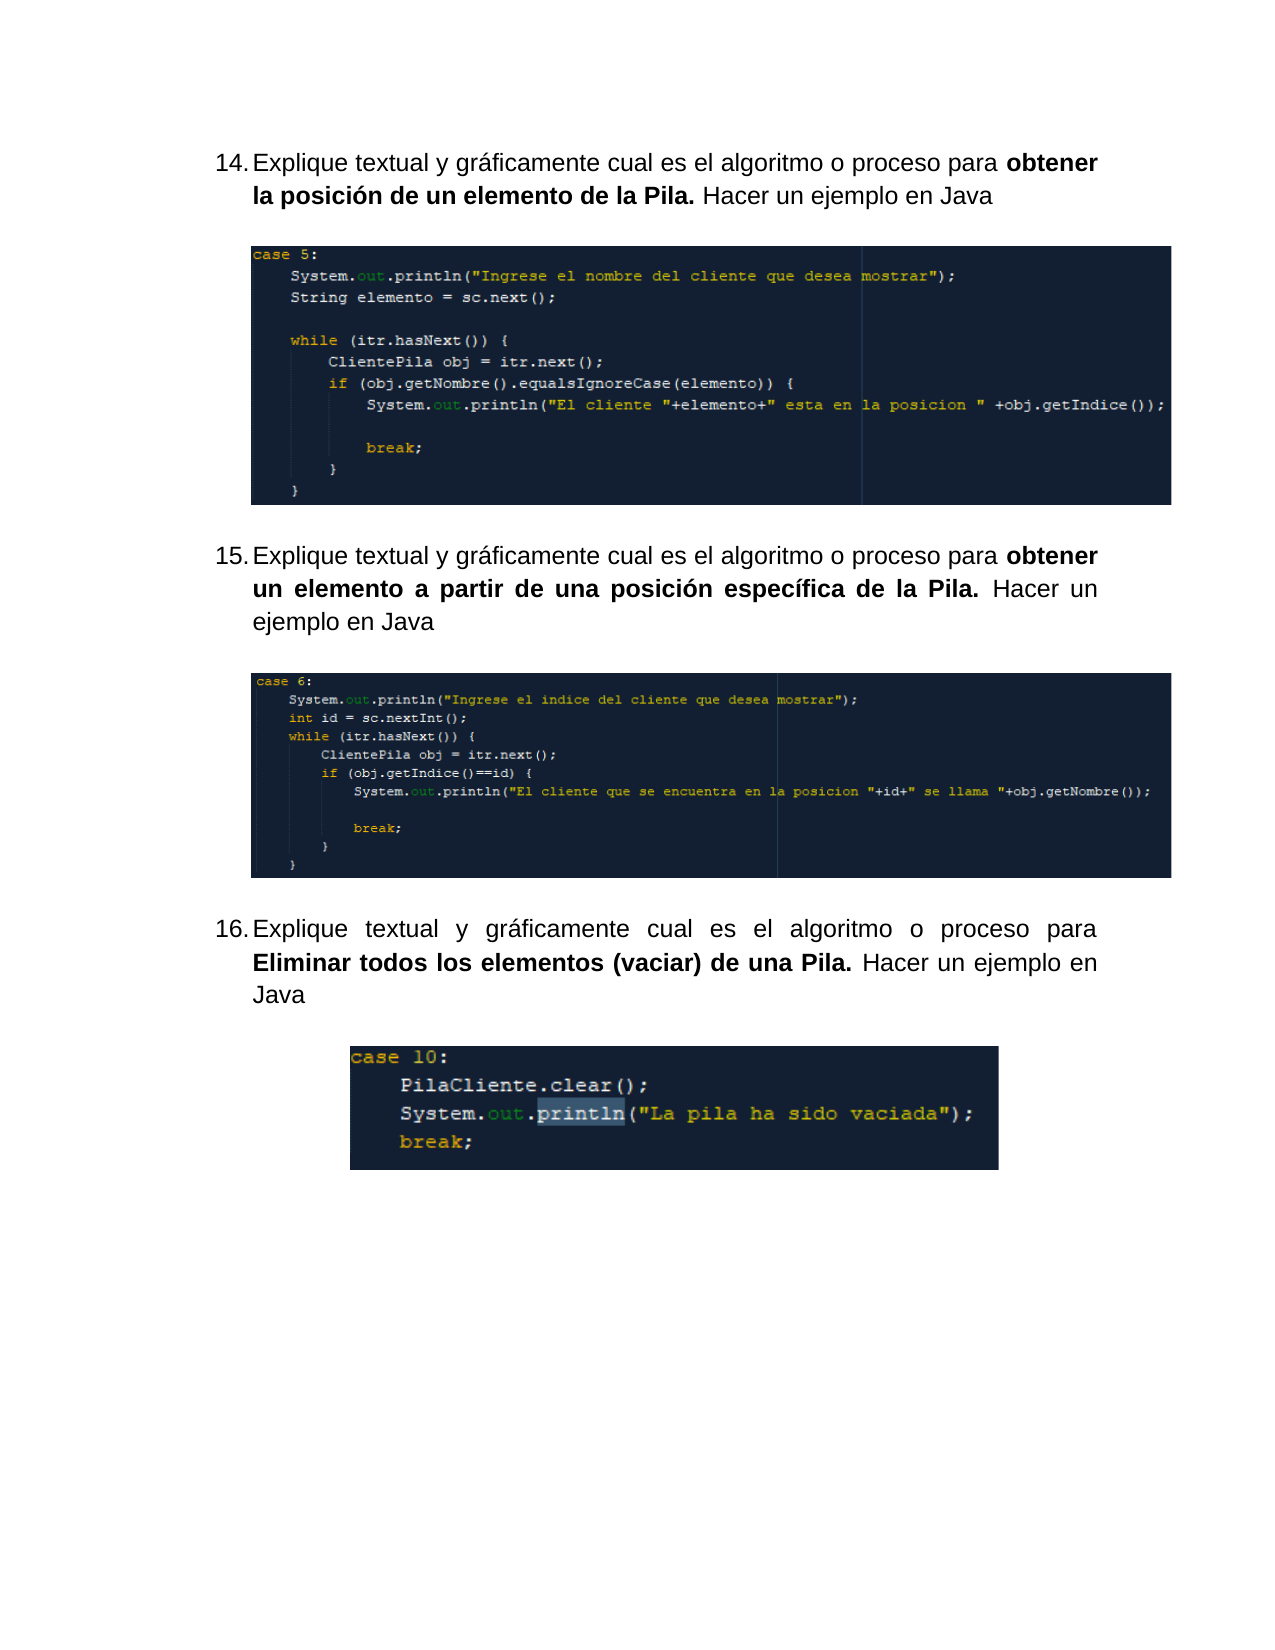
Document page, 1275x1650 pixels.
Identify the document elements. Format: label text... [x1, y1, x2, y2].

picture [251, 246, 1172, 505]
list Explique textual y gráficamente cual es el algoritmo o proceso para Eliminar todos los elementos (vaciar) de una Pila. Hacer un ejemplo en Java [215, 914, 1098, 1009]
list Explique textual y gráficamente cual es el algoritmo o proceso para obtener un elemento a partir de una posición específica de la Pila. Hacer un ejemplo en Java [215, 541, 1098, 636]
picture [350, 1046, 999, 1170]
picture [251, 673, 1172, 878]
list Explique textual y gráficamente cual es el algoritmo o proceso para obtener la posición de un elemento de la Pila. Hacer un ejemplo en Java [215, 148, 1098, 209]
